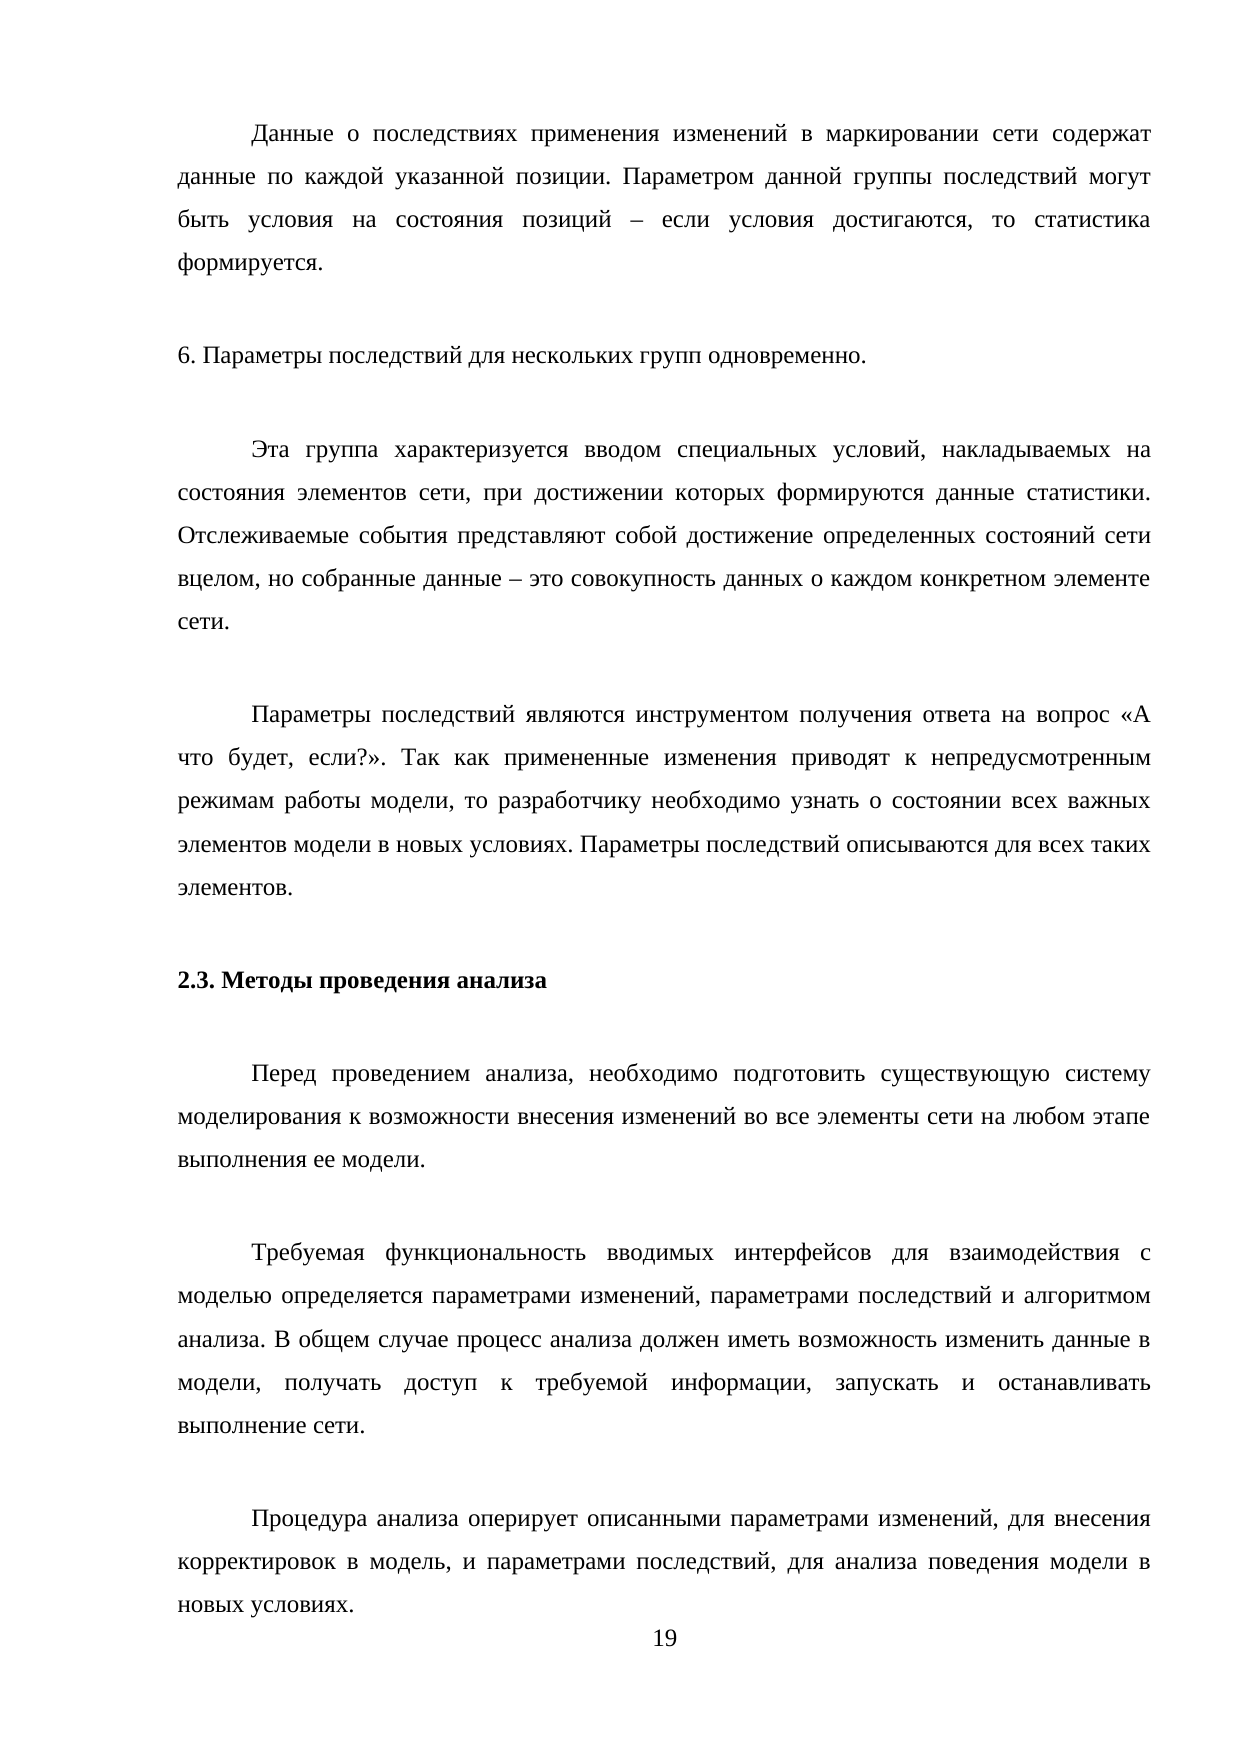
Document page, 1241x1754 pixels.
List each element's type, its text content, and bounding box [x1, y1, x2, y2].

text Параметры последствий являются инструментом получения ответа на вопрос «А что будет, если?». Так как примененные изменения приводят к непредусмотренным режимам работы модели, то разработчику необходимо узнать о состоянии всех важных элементов модели в новых условиях. Параметры последствий описываются для всех таких элементов. [177, 699, 1152, 901]
text Требуемая функциональность вводимых интерфейсов для взаимодействия с моделью определяется параметрами изменений, параметрами последствий и алгоритмом анализа. В общем случае процесс анализа должен иметь возможность изменить данные в модели, получать доступ к требуемой информации, запускать и останавливать выполнение сети. [177, 1237, 1152, 1439]
text 6. Параметры последствий для нескольких групп одновременно. [177, 341, 1152, 369]
text 2.3. Методы проведения анализа [177, 965, 1152, 994]
text Эта группа характеризуется вводом специальных условий, накладываемых на состояния элементов сети, при достижении которых формируются данные статистики. Отслеживаемые события представляют собой достижение определенных состояний сети вцелом, но собранные данные – это совокупность данных о каждом конкретном элементе сети. [177, 434, 1152, 635]
text Перед проведением анализа, необходимо подготовить существующую систему моделирования к возможности внесения изменений во все элементы сети на любом этапе выполнения ее модели. [177, 1058, 1152, 1173]
text Процедура анализа оперирует описанными параметрами изменений, для внесения корректировок в модель, и параметрами последствий, для анализа поведения модели в новых условиях. [177, 1503, 1152, 1618]
